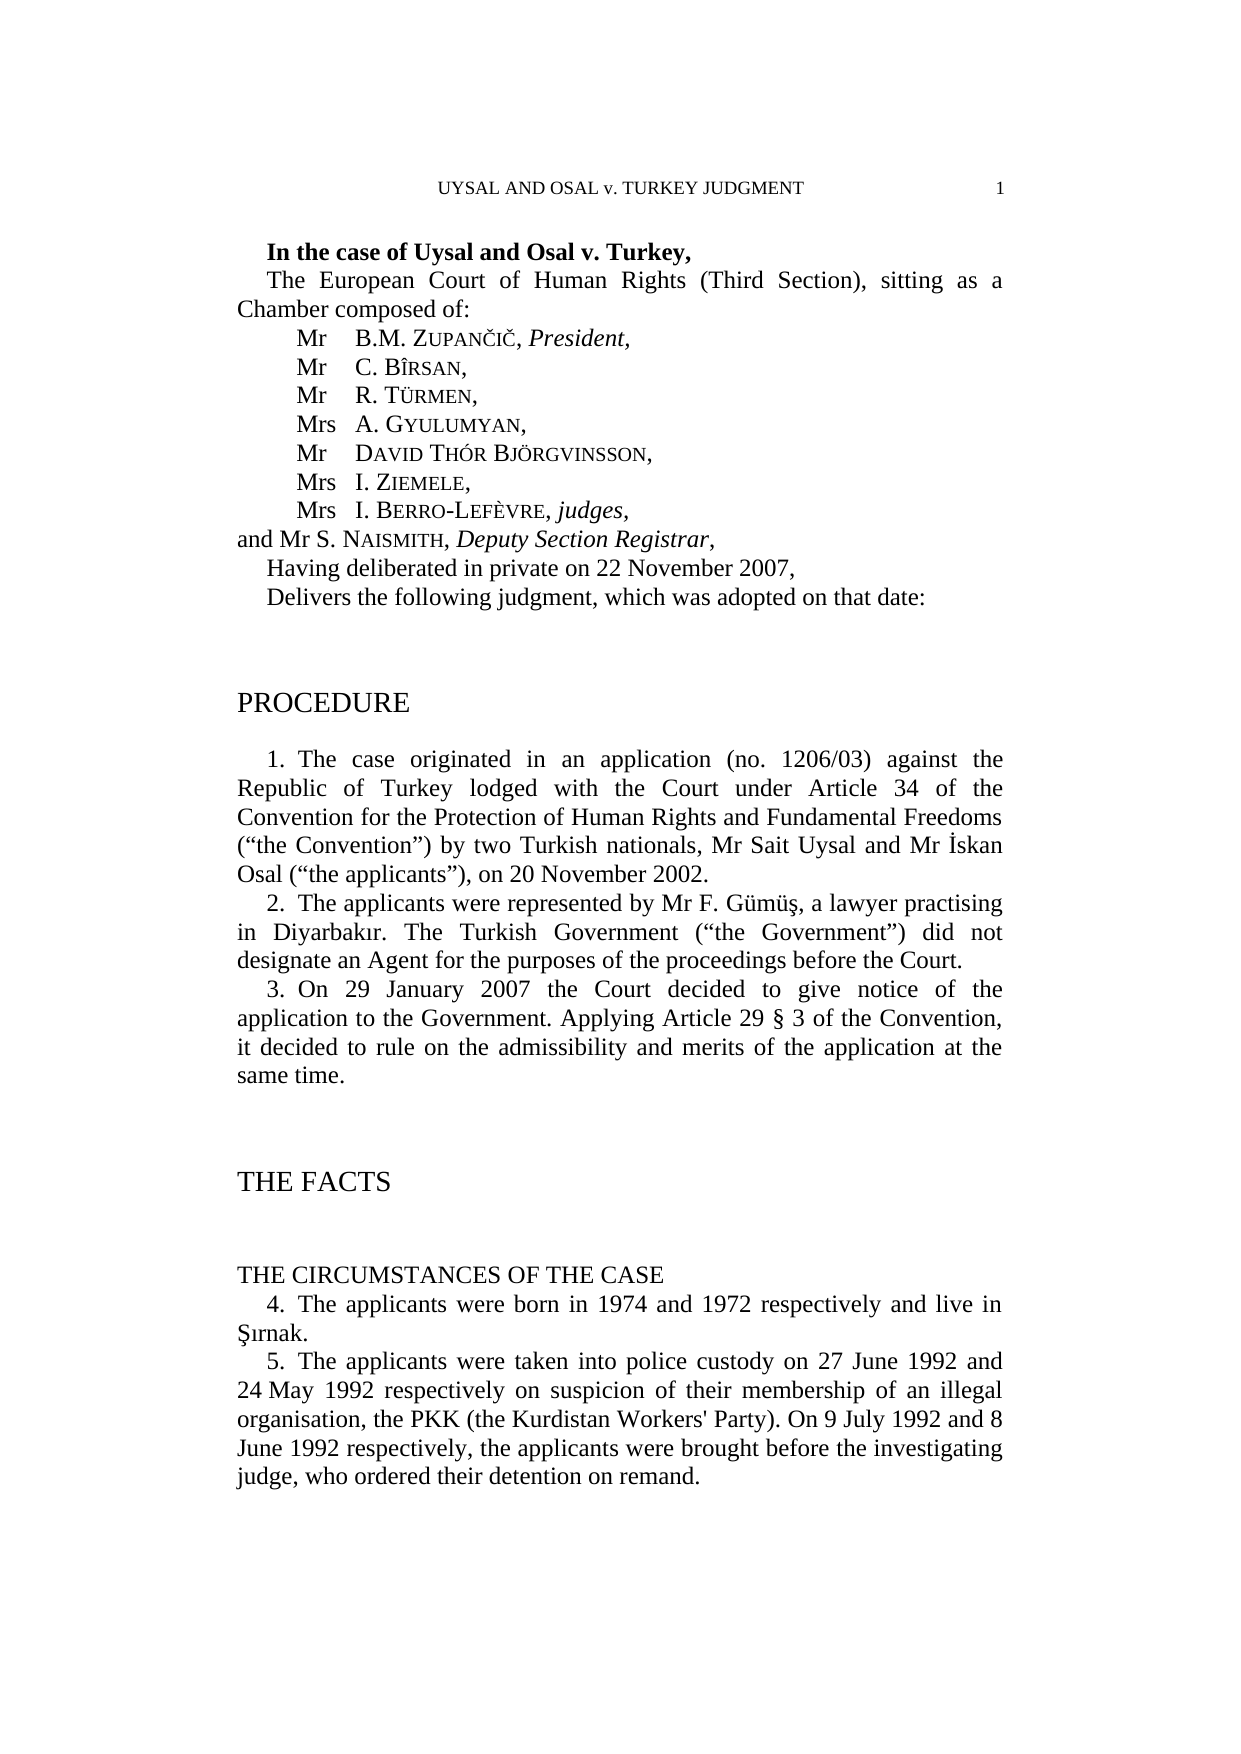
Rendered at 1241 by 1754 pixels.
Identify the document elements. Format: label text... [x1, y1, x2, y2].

text 3. On 29 January 2007 the Court decided to give notice of the application to the Government. Applying Article 29 § 3 of the Convention, it decided to rule on the admissibility and merits of the application at the same time. [237, 974, 1003, 1089]
text 5. The applicants were taken into police custody on 27 June 1992 and 24 May 1992 respectively on suspicion of their membership of an illegal organisation, the PKK (the Kurdistan Workers' Party). On 9 July 1992 and 8 June 1992 respectively, the applicants were brought before the investigating judge, who ordered their detention on remand. [237, 1346, 1003, 1490]
text PROCEDURE [237, 686, 1003, 719]
text 2. The applicants were represented by Mr F. Gümüş, a lawyer practising in . The Turkish Government (“the Government”) did not designate an Agent for the purposes of the proceedings before the Court. [237, 888, 1003, 974]
text Mr B.M. Zupančič, President, Mr C. Bîrsan, Mr R. Türmen, Mrs A. Gyulumyan, Mr David Thór Björgvinsson, Mrs I. Ziemele, Mrs I. Berro-Lefèvre, judges, and Mr S. Naismith, Deputy Section Registrar, [237, 323, 1003, 553]
text Delivers the following judgment, which was adopted on that date: [237, 582, 1003, 611]
text In the case of Uysal and Osal v. , [237, 237, 1003, 266]
text The European Court of Human Rights (Third Section), sitting as a Chamber composed of: [237, 266, 1003, 323]
text THE CIRCUMSTANCES OF THE CASE [237, 1260, 1003, 1289]
text 4. The applicants were born in 1974 and 1972 respectively and live in Şırnak. [237, 1289, 1003, 1346]
text Having deliberated in private on 22 November 2007, [237, 553, 1003, 582]
text 1. The case originated in an application (no. 1206/03) against the Republic of Turkey lodged with the Court under Article 34 of the Convention for the Protection of Human Rights and Fundamental Freedoms (“the Convention”) by two Turkish nationals, Mr Sait Uysal and Mr İskan Osal (“the applicants”), on 20 November 2002. [237, 744, 1003, 888]
text THE FACTS [237, 1164, 1003, 1198]
